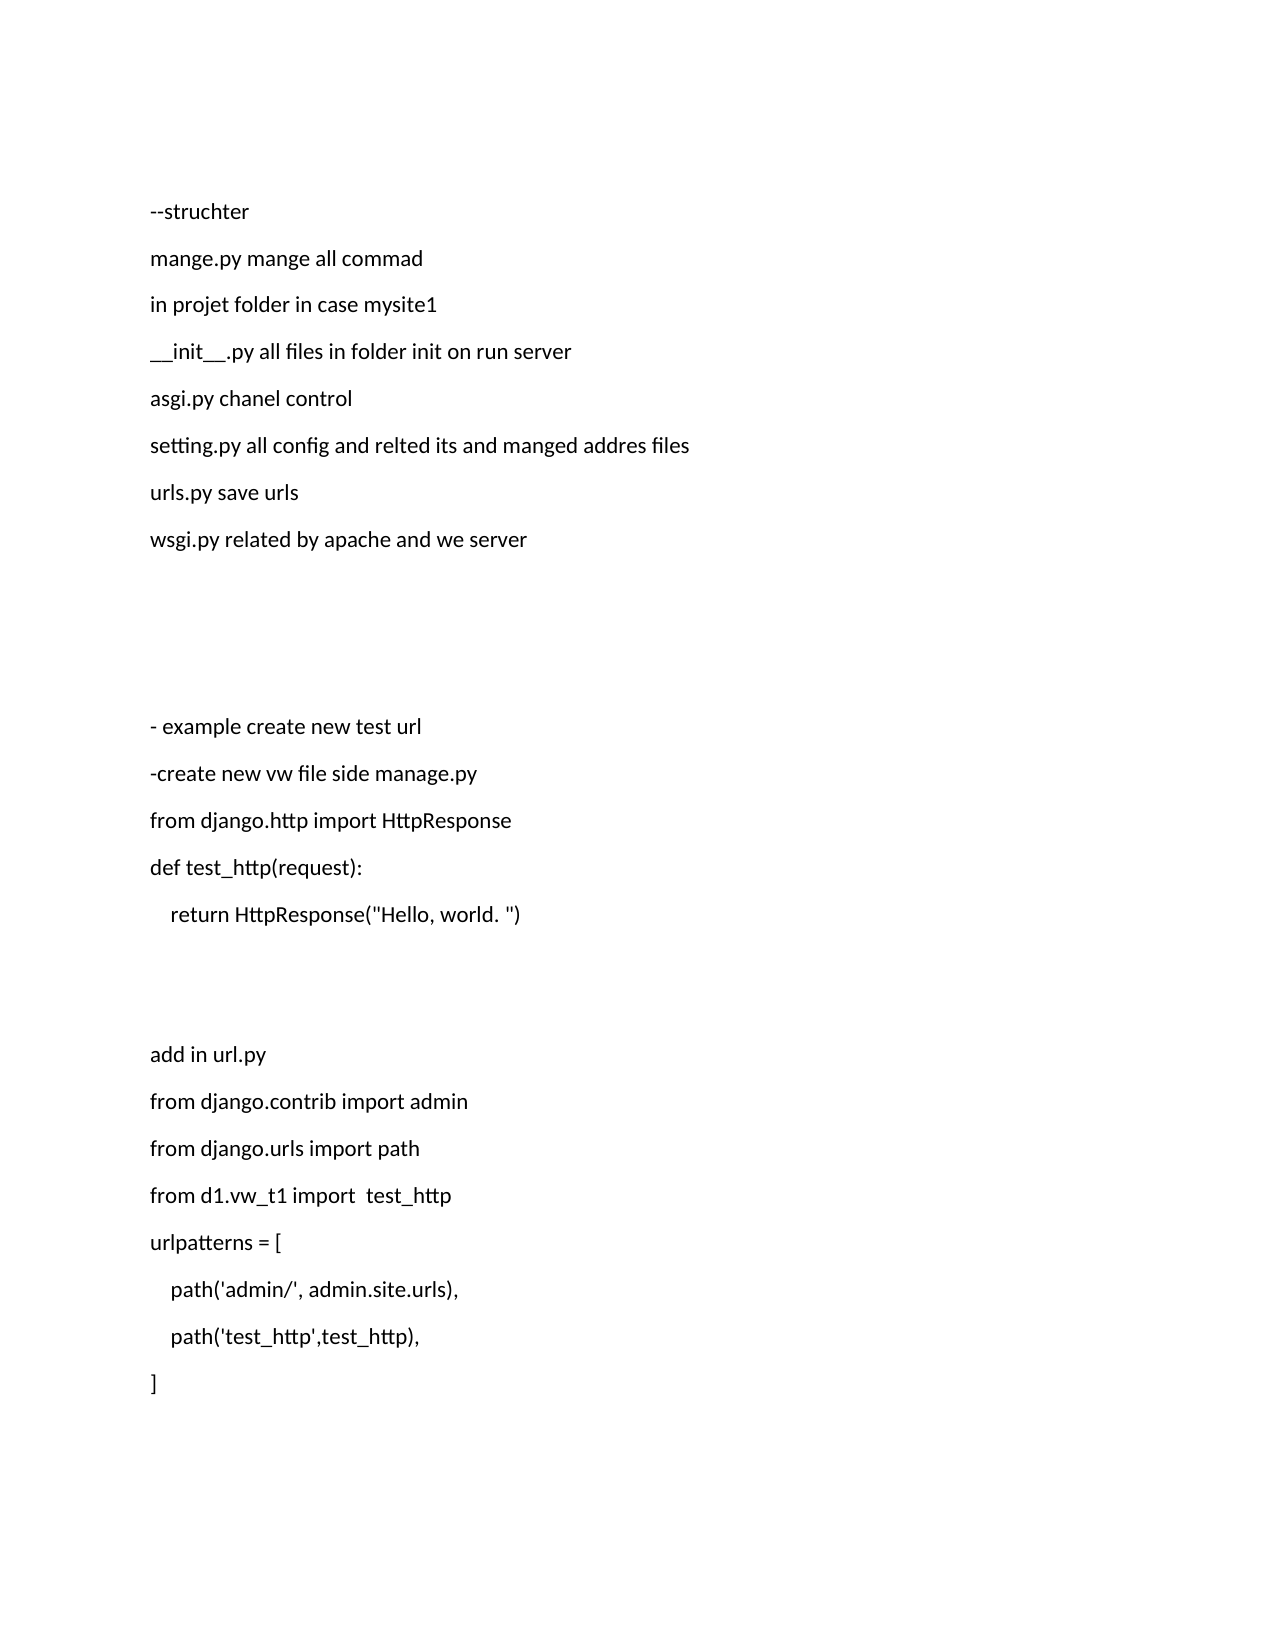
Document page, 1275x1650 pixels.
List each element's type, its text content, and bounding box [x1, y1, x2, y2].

text add in url.py [150, 1041, 1125, 1069]
text asgi.py chanel control [150, 384, 1125, 412]
text wsgi.py related by apache and we server [150, 525, 1125, 553]
text from d1.vw_t1 import test_http [150, 1181, 1125, 1209]
text def test_http(request): [150, 853, 1125, 881]
text in projet folder in case mysite1 [150, 291, 1125, 319]
text --struchter [150, 197, 1125, 225]
text mange.py mange all commad [150, 244, 1125, 272]
text ] [150, 1369, 1125, 1397]
text __init__.py all files in folder init on run server [150, 337, 1125, 366]
text from django.contrib import admin [150, 1087, 1125, 1116]
text -create new vw file side manage.py [150, 759, 1125, 787]
text - example create new test url [150, 712, 1125, 741]
text return HttpResponse("Hello, world. ") [150, 900, 1125, 928]
text from django.urls import path [150, 1134, 1125, 1162]
text from django.http import HttpResponse [150, 806, 1125, 834]
text urls.py save urls [150, 478, 1125, 506]
text path('test_http',test_http), [150, 1322, 1125, 1350]
text path('admin/', admin.site.urls), [150, 1275, 1125, 1303]
text setting.py all config and relted its and manged addres files [150, 431, 1125, 459]
text urlpatterns = [ [150, 1228, 1125, 1256]
